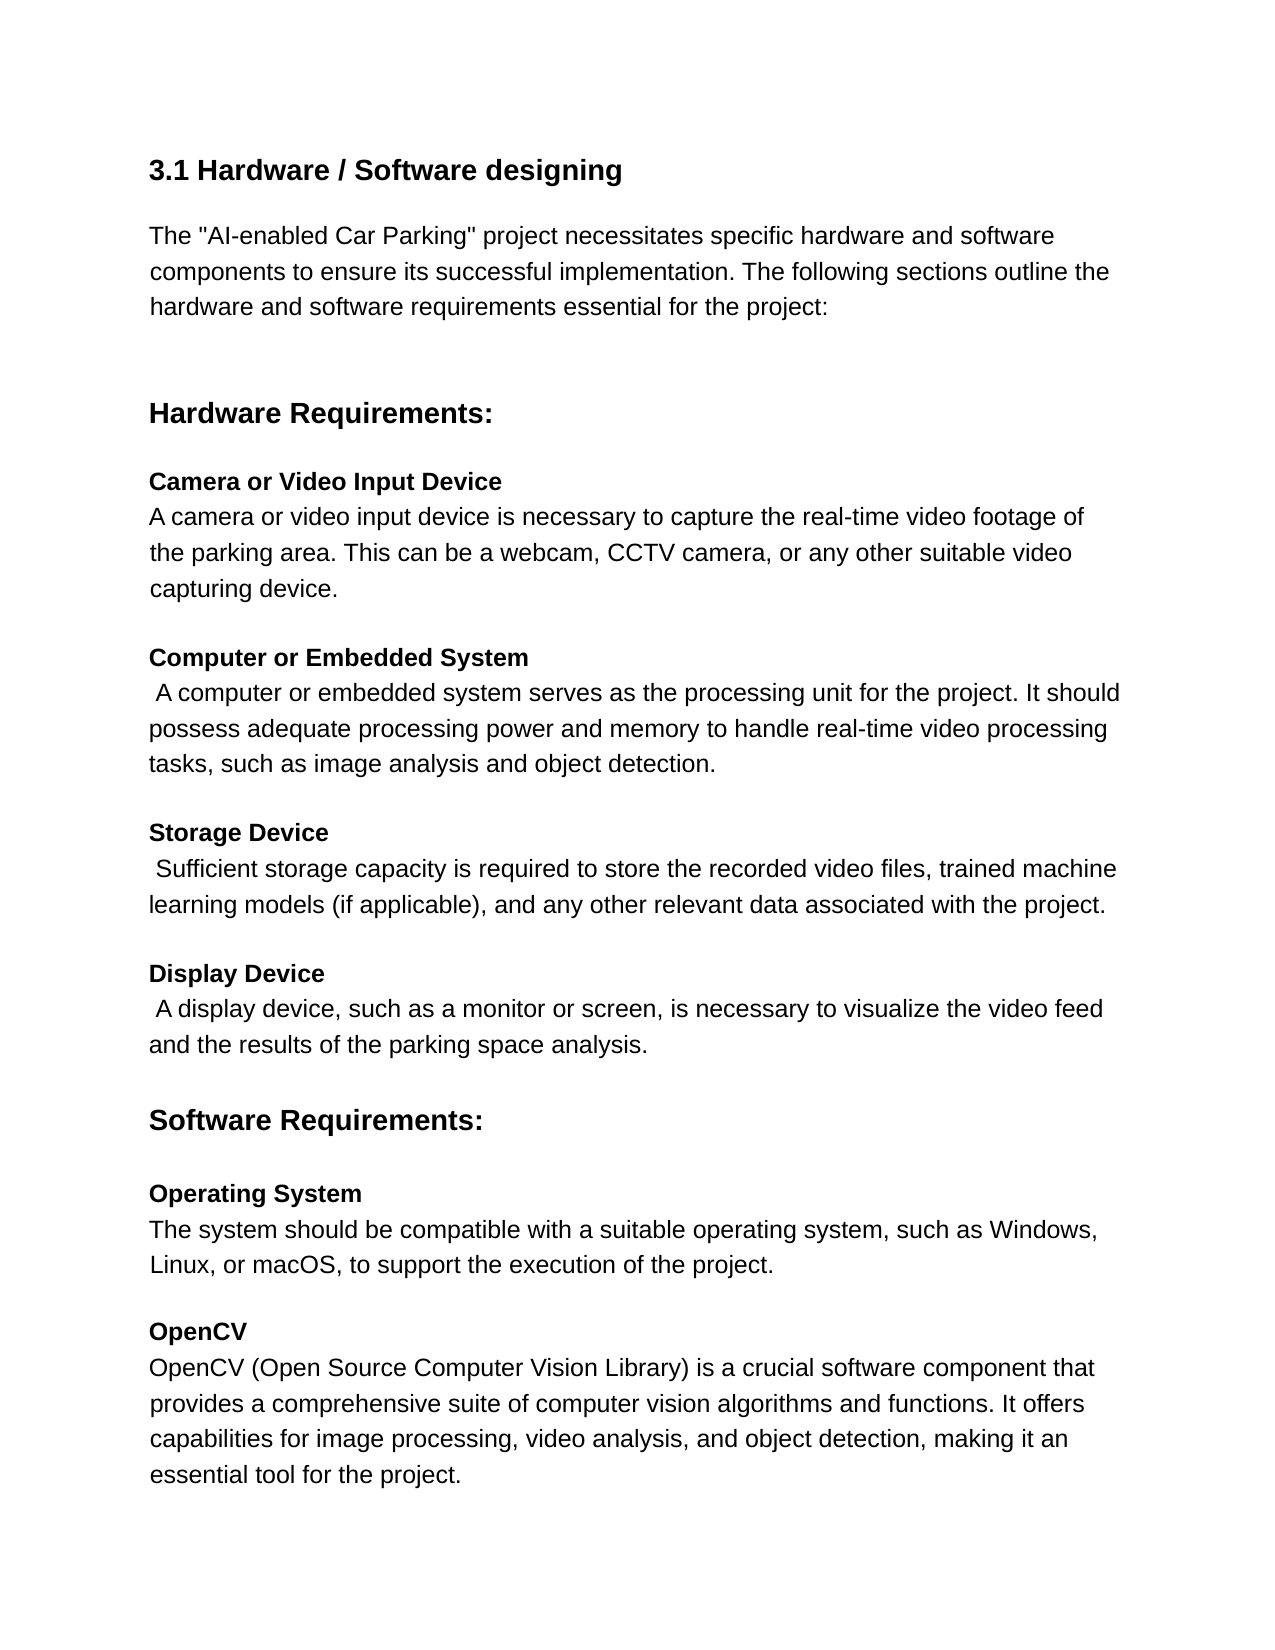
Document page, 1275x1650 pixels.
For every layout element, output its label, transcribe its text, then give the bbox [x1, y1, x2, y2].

subtitle OpenCV [148, 1317, 1124, 1346]
text Sufficient storage capacity is required to store the recorded video files, trained machine learning models (if applicable), and any other relevant data associated with the project. [148, 854, 1124, 918]
text The "AI-enabled Car Parking" project necessitates specific hardware and software components to ensure its successful implementation. The following sections outline the hardware and software requirements essential for the project: [148, 221, 1124, 321]
subtitle Camera or Video Input Device [148, 467, 1124, 495]
text Hardware Requirements: [148, 396, 1124, 429]
subtitle Operating System [148, 1179, 1124, 1208]
text A display device, such as a monitor or screen, is necessary to visualize the video feed and the results of the parking space analysis. [148, 994, 1124, 1058]
text The system should be compatible with a suitable operating system, such as Windows, Linux, or macOS, to support the execution of the project. [148, 1215, 1124, 1279]
subtitle Computer or Embedded System [148, 642, 1124, 671]
text Software Requirements: [148, 1103, 1124, 1137]
subtitle Display Device [148, 958, 1124, 987]
text A camera or video input device is necessary to capture the real-time video footage of the parking area. This can be a webcam, CCTV camera, or any other suitable video capturing device. [148, 502, 1124, 602]
text 3.1 Hardware / Software designing [148, 153, 1124, 187]
subtitle Storage Device [148, 818, 1124, 847]
text A computer or embedded system serves as the processing unit for the project. It should possess adequate processing power and memory to handle real-time video processing tasks, such as image analysis and object detection. [148, 678, 1124, 778]
text OpenCV (Open Source Computer Vision Library) is a crucial software component that provides a comprehensive suite of computer vision algorithms and functions. It offers capabilities for image processing, video analysis, and object detection, making it an essential tool for the project. [148, 1353, 1124, 1488]
